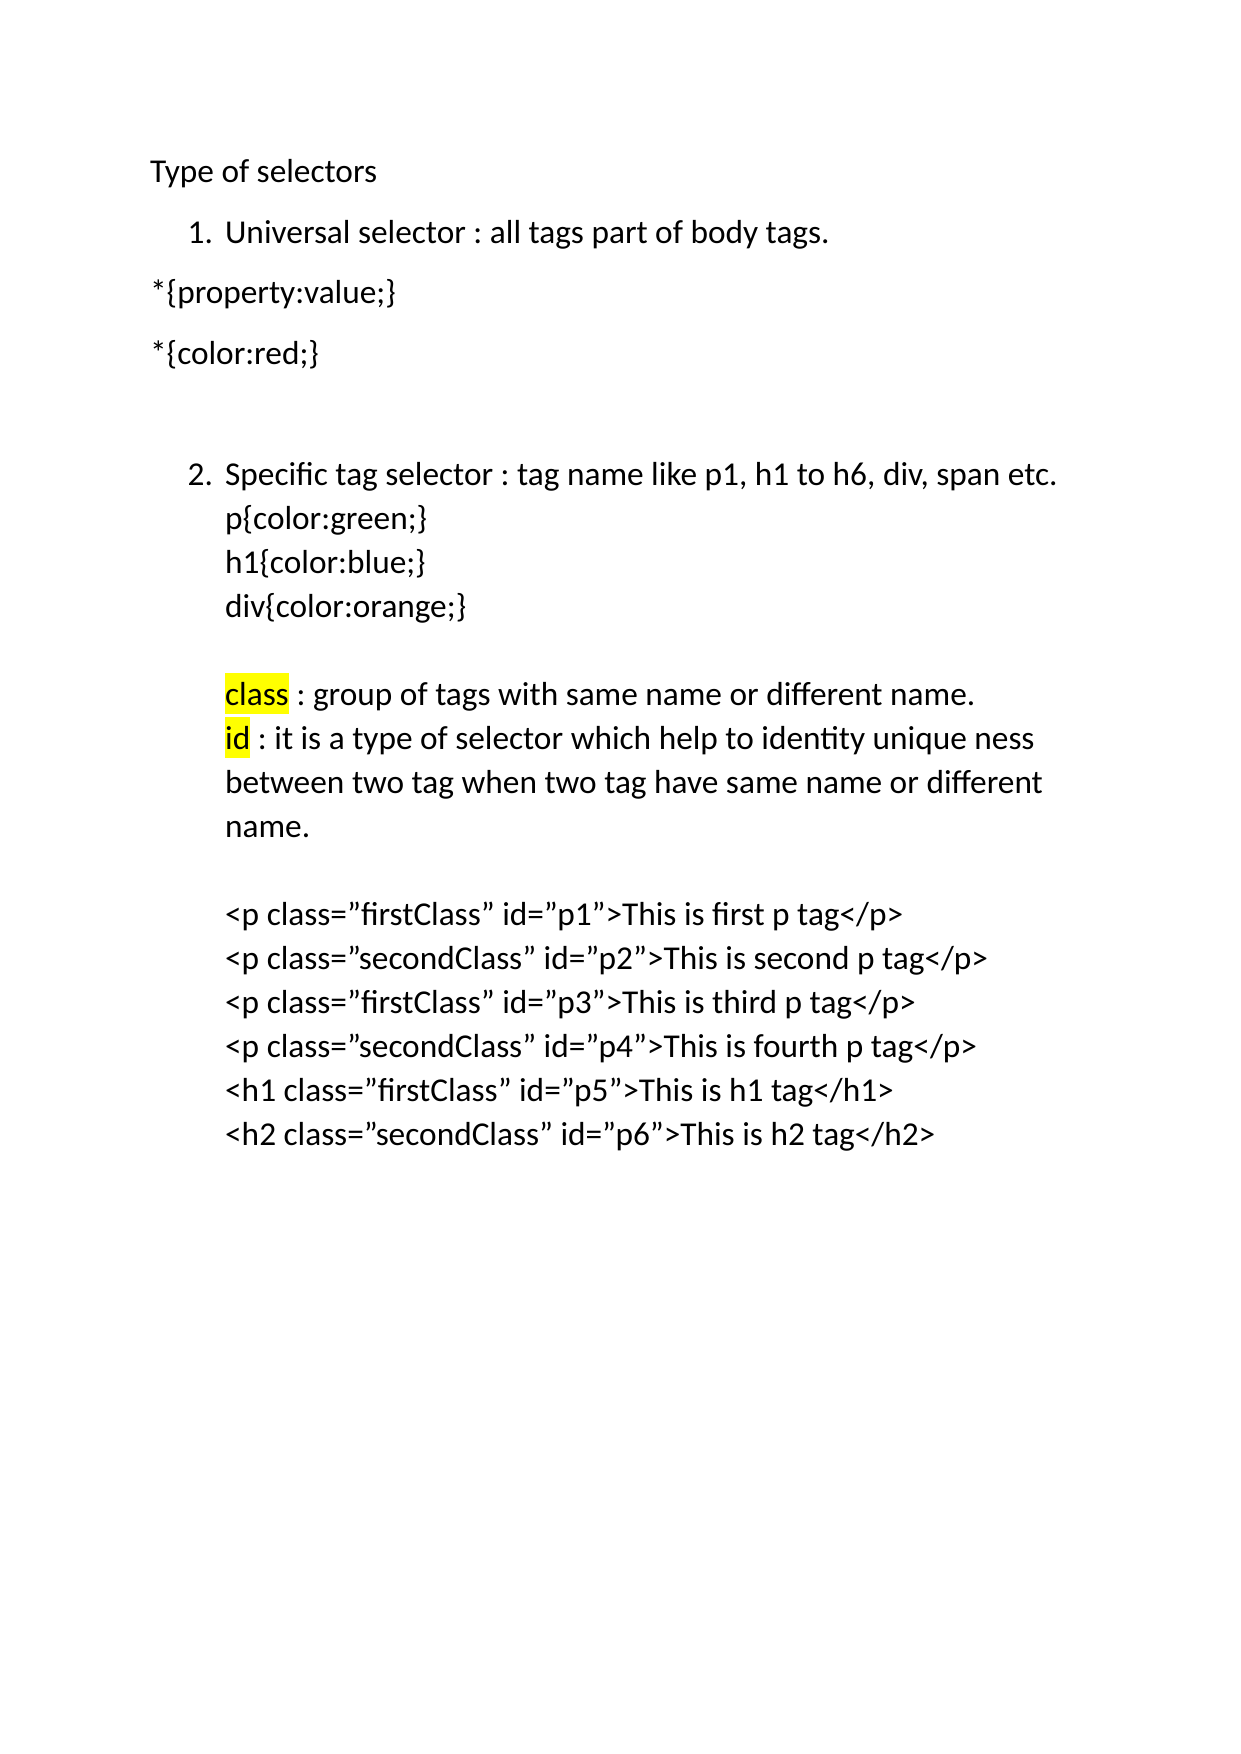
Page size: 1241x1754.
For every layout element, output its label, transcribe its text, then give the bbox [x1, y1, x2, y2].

list Specific tag selector : tag name like p1, h1 to h6, div, span etc. [187, 453, 1090, 494]
list <p class=”firstClass” id=”p3”>This is third p tag</p> [225, 981, 1090, 1021]
list <h1 class=”firstClass” id=”p5”>This is h1 tag</h1> [225, 1068, 1090, 1109]
text Type of selectors [150, 150, 1090, 191]
list <h2 class=”secondClass” id=”p6”>This is h2 tag</h2> [225, 1112, 1090, 1153]
list p{color:green;} [225, 497, 1090, 538]
list class : group of tags with same name or different name. [289, 673, 1090, 714]
list <p class=”secondClass” id=”p4”>This is fourth p tag</p> [225, 1024, 1090, 1065]
list div{color:orange;} [225, 585, 1090, 626]
text *{property:value;} [150, 271, 1090, 312]
list id : it is a type of selector which help to identity unique ness between two tag when two tag have same name or different name. [225, 717, 1090, 846]
list <p class=”secondClass” id=”p2”>This is second p tag</p> [225, 937, 1090, 977]
list h1{color:blue;} [225, 541, 1090, 582]
text *{color:red;} [150, 332, 1090, 373]
list <p class=”firstClass” id=”p1”>This is first p tag</p> [225, 893, 1090, 933]
list Universal selector : all tags part of body tags. [187, 211, 1090, 251]
